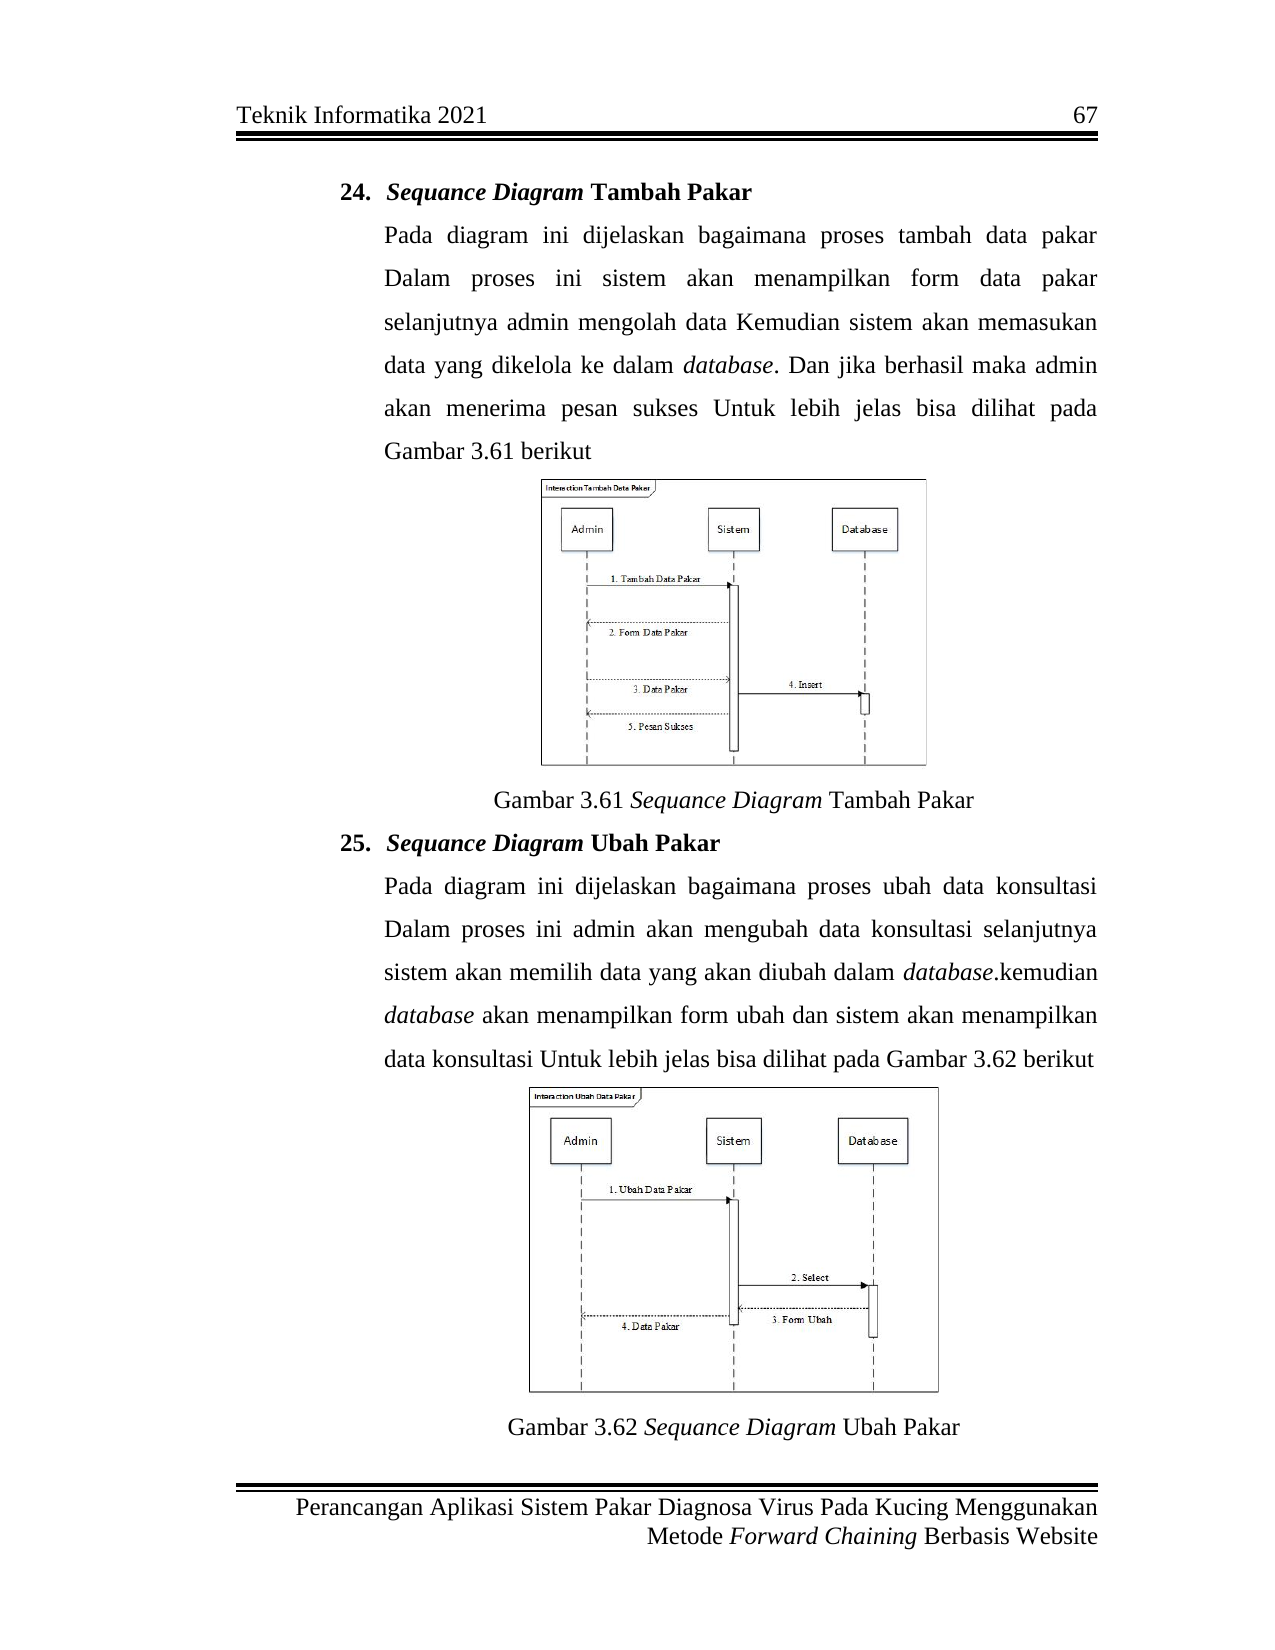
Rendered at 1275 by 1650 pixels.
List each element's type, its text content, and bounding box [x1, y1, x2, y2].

picture [540, 479, 927, 771]
list Sequance Diagram Ubah Pakar [340, 828, 1098, 857]
list Pada diagram ini dijelaskan bagaimana proses ubah data konsultasi Dalam proses ini admin akan mengubah data konsultasi selanjutnya sistem akan memilih data yang akan diubah dalam database.kemudian database akan menampilkan form ubah dan sistem akan menampilkan data konsultasi Untuk lebih jelas bisa dilihat pada Gambar 3.62 berikut [384, 871, 1098, 1072]
list Pada diagram ini dijelaskan bagaimana proses tambah data pakar Dalam proses ini sistem akan menampilkan form data pakar selanjutnya admin mengolah data Kemudian sistem akan memasukan data yang dikelola ke dalam database. Dan jika berhasil maka admin akan menerima pesan sukses Untuk lebih jelas bisa dilihat pada Gambar 3.61 berikut [384, 220, 1098, 465]
picture [528, 1086, 939, 1398]
list Sequance Diagram Tambah Pakar [340, 177, 1098, 206]
